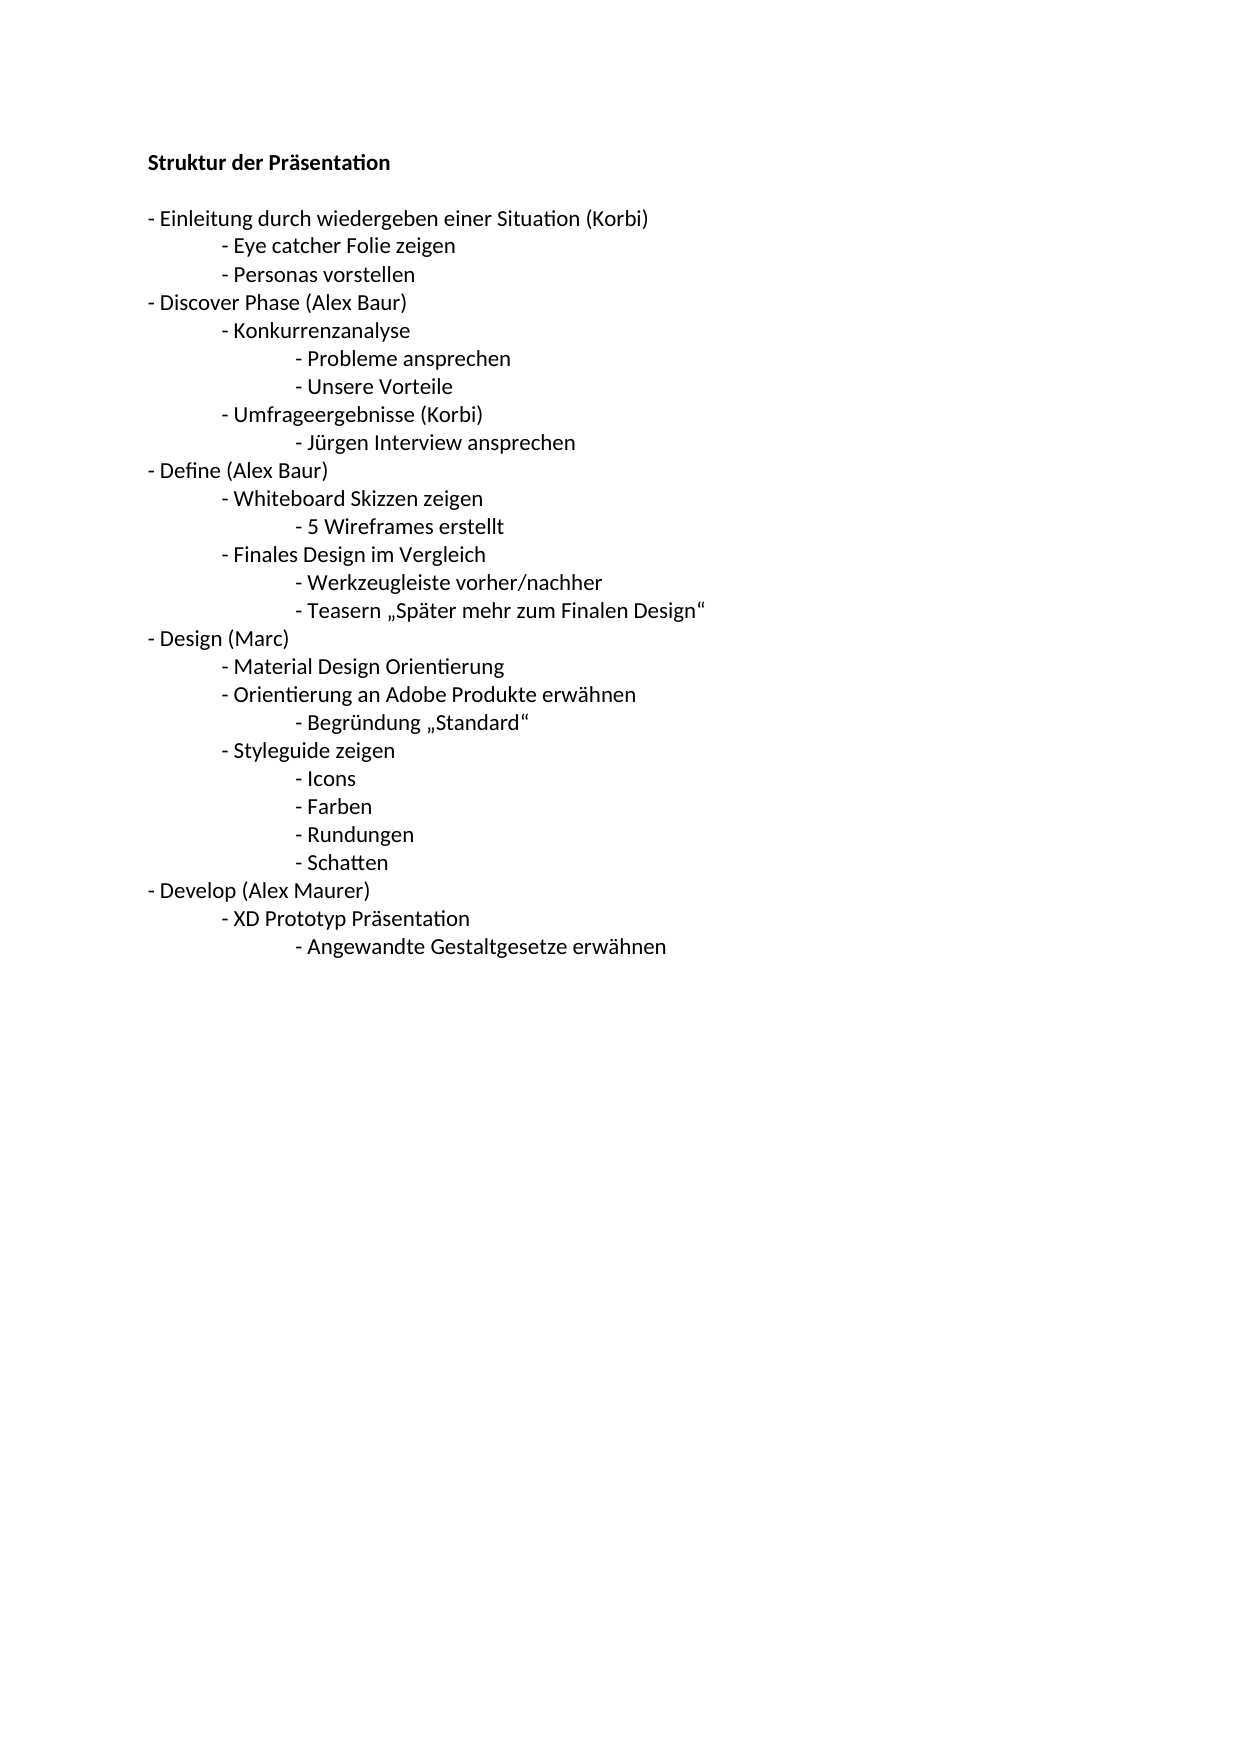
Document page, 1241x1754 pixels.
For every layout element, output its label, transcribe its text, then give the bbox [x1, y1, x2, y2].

text - Schatten [148, 848, 1093, 876]
text - Icons [148, 764, 1093, 792]
text - Discover Phase (Alex Baur) [148, 288, 1093, 316]
text - Umfrageergebnisse (Korbi) [148, 400, 1093, 428]
text - Styleguide zeigen [148, 736, 1093, 764]
text - Eye catcher Folie zeigen [148, 232, 1093, 260]
text - Werkzeugleiste vorher/nachher [148, 568, 1093, 596]
text - Probleme ansprechen [148, 344, 1093, 372]
text - Unsere Vorteile [221, 372, 1093, 400]
text - Material Design Orientierung [148, 652, 1093, 680]
text - Orientierung an Adobe Produkte erwähnen [148, 680, 1093, 708]
text - Teasern „Später mehr zum Finalen Design“ [148, 596, 1093, 624]
text - Begründung „Standard“ [148, 708, 1093, 736]
text - Personas vorstellen [148, 260, 1093, 288]
text - Rundungen [148, 820, 1093, 848]
text - Define (Alex Baur) [148, 456, 1093, 484]
text Struktur der Präsentation [148, 148, 1093, 176]
text - Konkurrenzanalyse [148, 316, 1093, 344]
text - 5 Wireframes erstellt [148, 512, 1093, 540]
text - Finales Design im Vergleich [148, 540, 1093, 568]
text - Design (Marc) [148, 624, 1093, 652]
text - Angewandte Gestaltgesetze erwähnen [148, 932, 1093, 960]
text - Jürgen Interview ansprechen [148, 428, 1093, 456]
text - Farben [148, 792, 1093, 820]
text - Einleitung durch wiedergeben einer Situation (Korbi) [148, 204, 1093, 232]
text - Develop (Alex Maurer) [148, 876, 1093, 904]
text - XD Prototyp Präsentation [148, 904, 1093, 932]
text - Whiteboard Skizzen zeigen [148, 484, 1093, 512]
